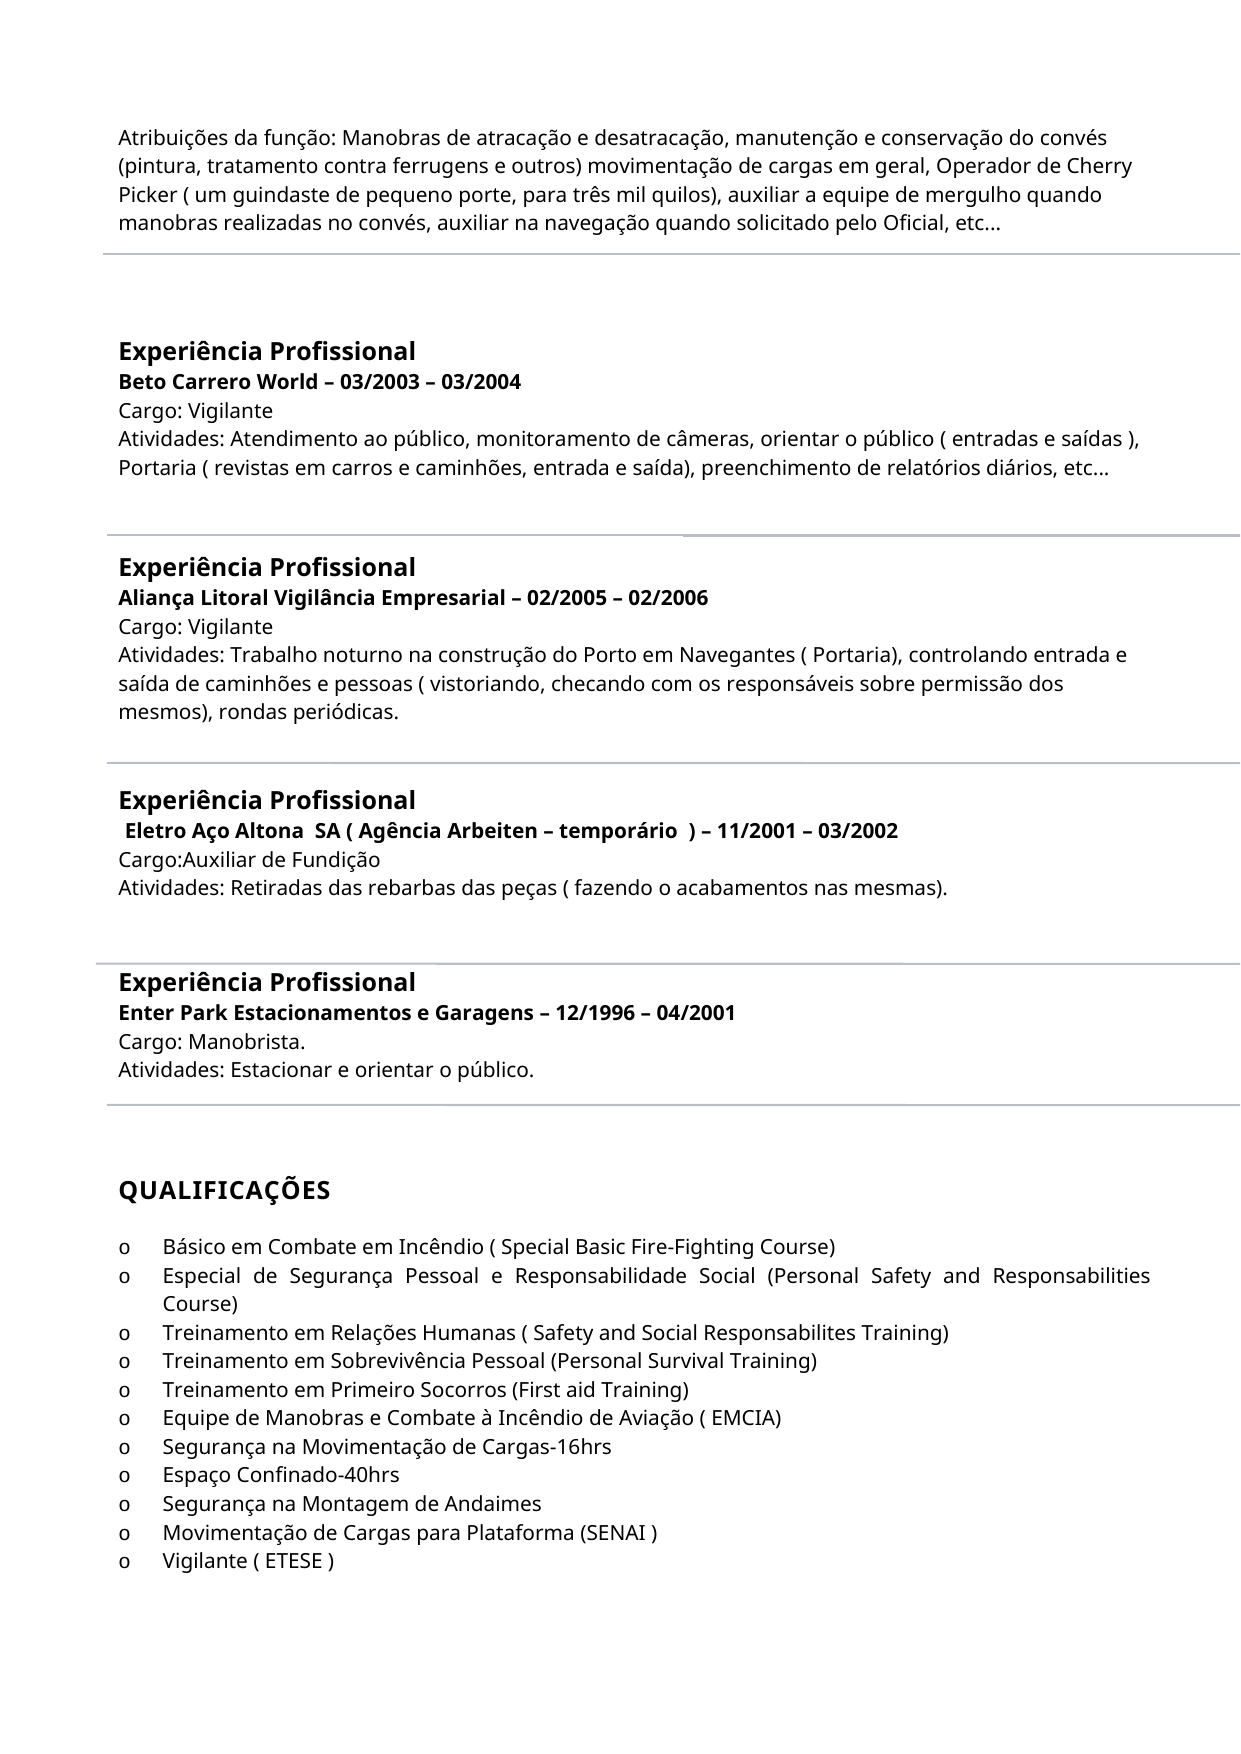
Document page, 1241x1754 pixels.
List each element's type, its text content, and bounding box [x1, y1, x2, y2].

list Experiência Profissional [118, 549, 1152, 583]
list Especial de Segurança Pessoal e Responsabilidade Social (Personal Safety and Responsabilities Course) [118, 1261, 1152, 1318]
list Segurança na Montagem de Andaimes [118, 1489, 1152, 1518]
list Cargo: Vigilante [118, 396, 1152, 424]
list Básico em Combate em Incêndio ( Special Basic Fire-Fighting Course) [118, 1232, 1152, 1261]
list Equipe de Manobras e Combate à Incêndio de Aviação ( EMCIA) [118, 1403, 1152, 1432]
list Treinamento em Sobrevivência Pessoal (Personal Survival Training) [118, 1346, 1152, 1375]
list Atividades: Atendimento ao público, monitoramento de câmeras, orientar o público ( entradas e saídas ), Portaria ( revistas em carros e caminhões, entrada e saída), preenchimento de relatórios diários, etc... [118, 424, 1152, 481]
list Experiência Profissional [118, 782, 1152, 817]
list Atividades: Estacionar e orientar o público. [118, 1055, 1152, 1084]
list Espaço Confinado-40hrs [118, 1461, 1152, 1489]
list Cargo: Manobrista. [118, 1027, 1152, 1055]
list Atividades: Trabalho noturno na construção do Porto em Navegantes ( Portaria), controlando entrada e saída de caminhões e pessoas ( vistoriando, checando com os responsáveis sobre permissão dos mesmos), rondas periódicas. [118, 640, 1152, 726]
list Vigilante ( ETESE ) [118, 1546, 1152, 1575]
list Eletro Aço Altona SA ( Agência Arbeiten – temporário ) – 11/2001 – 03/2002 [118, 817, 1152, 845]
list Cargo: Vigilante [118, 612, 1152, 640]
list Movimentação de Cargas para Plataforma (SENAI ) [118, 1518, 1152, 1546]
list Experiência Profissional [118, 965, 1152, 998]
list Enter Park Estacionamentos e Garagens – 12/1996 – 04/2001 [118, 998, 1152, 1027]
list Atividades: Retiradas das rebarbas das peças ( fazendo o acabamentos nas mesmas). [118, 873, 1152, 902]
list Cargo:Auxiliar de Fundição [118, 845, 1152, 873]
list Experiência Profissional [118, 333, 1152, 367]
list Beto Carrero World – 03/2003 – 03/2004 [118, 367, 1152, 396]
list Segurança na Movimentação de Cargas-16hrs [118, 1432, 1152, 1461]
list Treinamento em Relações Humanas ( Safety and Social Responsabilites Training) [118, 1318, 1152, 1346]
list Treinamento em Primeiro Socorros (First aid Training) [118, 1375, 1152, 1403]
list Atribuições da função: Manobras de atracação e desatracação, manutenção e conservação do convés (pintura, tratamento contra ferrugens e outros) movimentação de cargas em geral, Operador de Cherry Picker ( um guindaste de pequeno porte, para três mil quilos), auxiliar a equipe de mergulho quando manobras realizadas no convés, auxiliar na navegação quando solicitado pelo Oficial, etc... [118, 123, 1152, 237]
text QUALIFICAÇÕES [118, 1173, 1152, 1207]
list Aliança Litoral Vigilância Empresarial – 02/2005 – 02/2006 [118, 583, 1152, 612]
